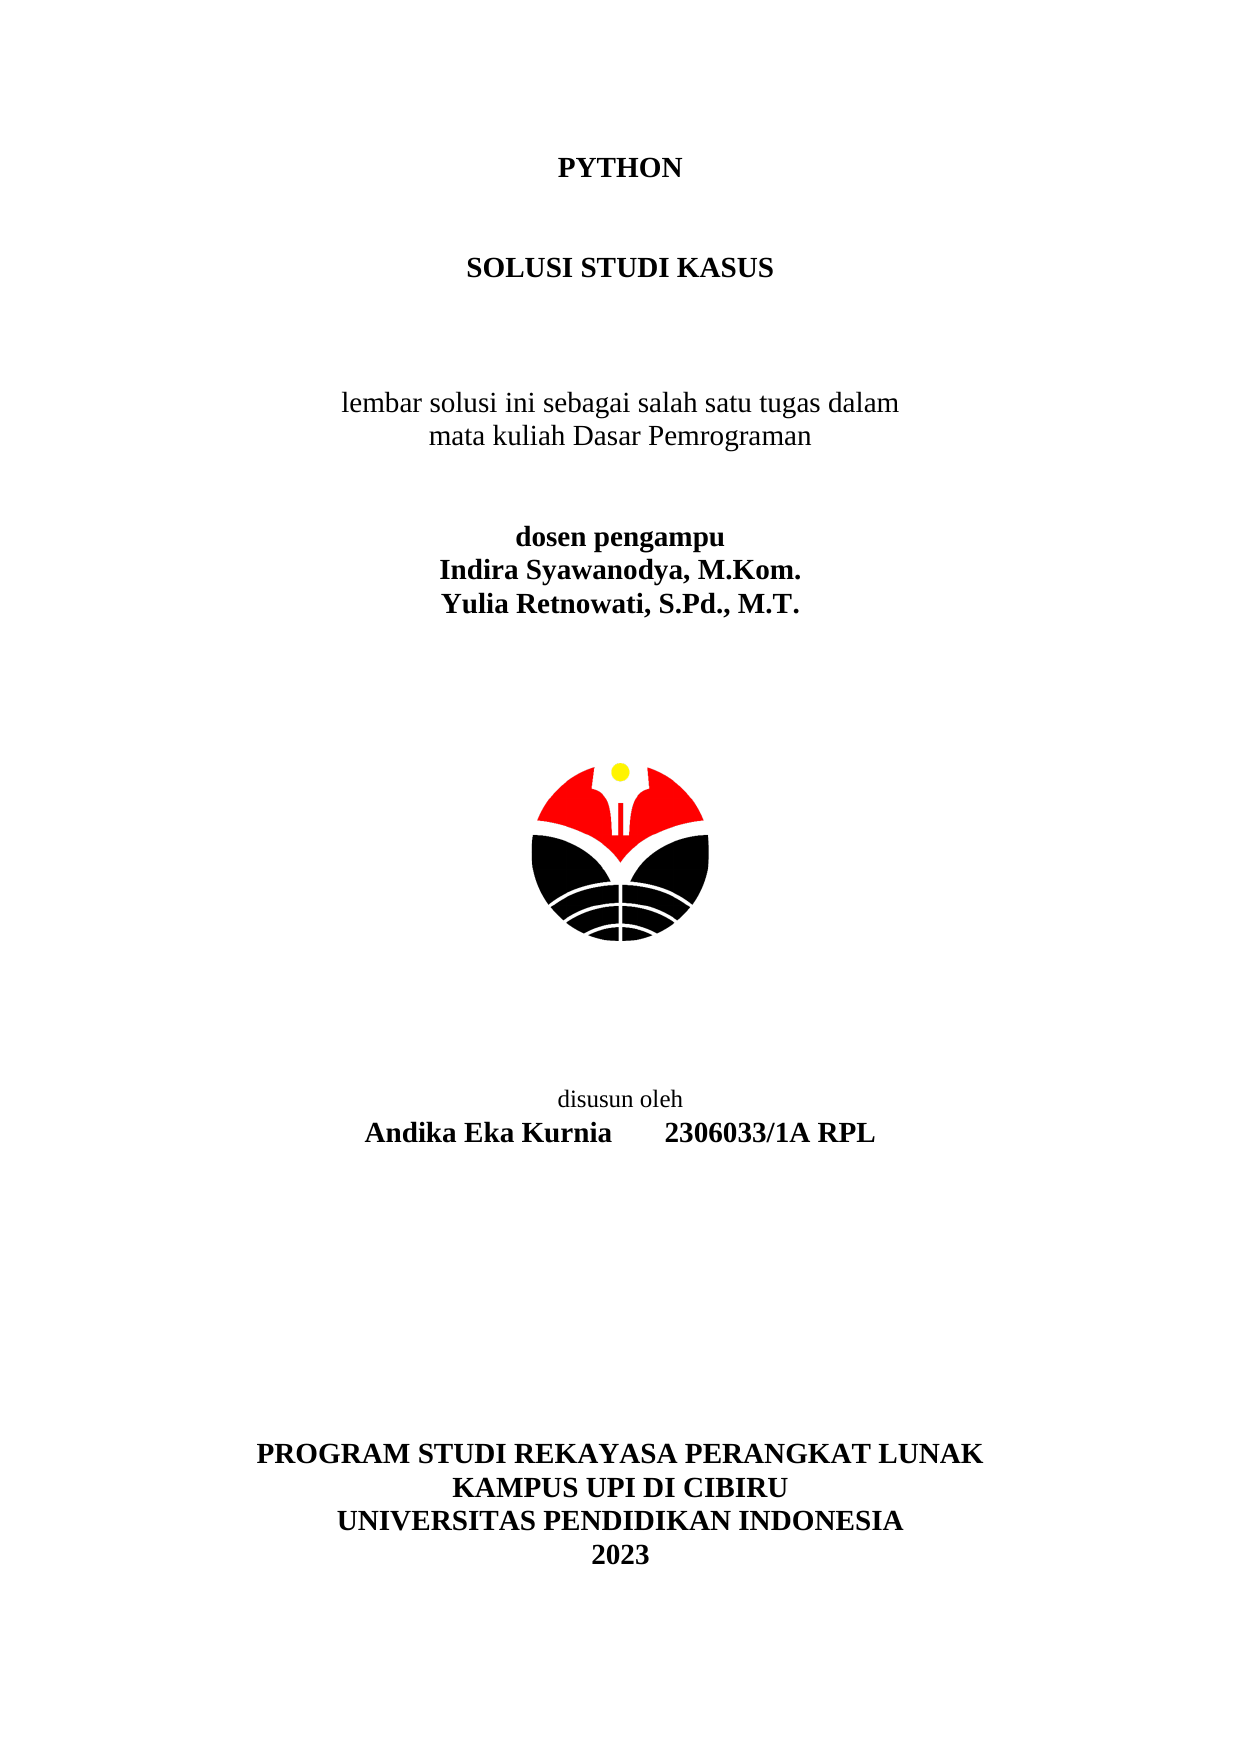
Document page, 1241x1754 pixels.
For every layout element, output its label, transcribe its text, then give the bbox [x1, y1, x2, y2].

text Indira Syawanodya, M.Kom. [150, 552, 1090, 586]
text SOLUSI STUDI KASUS [150, 251, 1090, 284]
text Yulia Retnowati, S.Pd., M.T. [150, 586, 1090, 619]
text disusun oleh [150, 1084, 1090, 1113]
text KAMPUS UPI DI CIBIRU [150, 1470, 1090, 1503]
text PYTHON [150, 150, 1090, 183]
text Andika Eka Kurnia 2306033/1A RPL [150, 1115, 1090, 1149]
text PROGRAM STUDI REKAYASA PERANGKAT LUNAK [150, 1436, 1090, 1470]
text lembar solusi ini sebagai salah satu tugas dalam [150, 385, 1090, 418]
picture [531, 763, 709, 941]
text 2023 [150, 1537, 1090, 1571]
text UNIVERSITAS PENDIDIKAN INDONESIA [150, 1503, 1090, 1537]
text mata kuliah Dasar Pemrograman [150, 418, 1090, 452]
text dosen pengampu [150, 519, 1090, 552]
